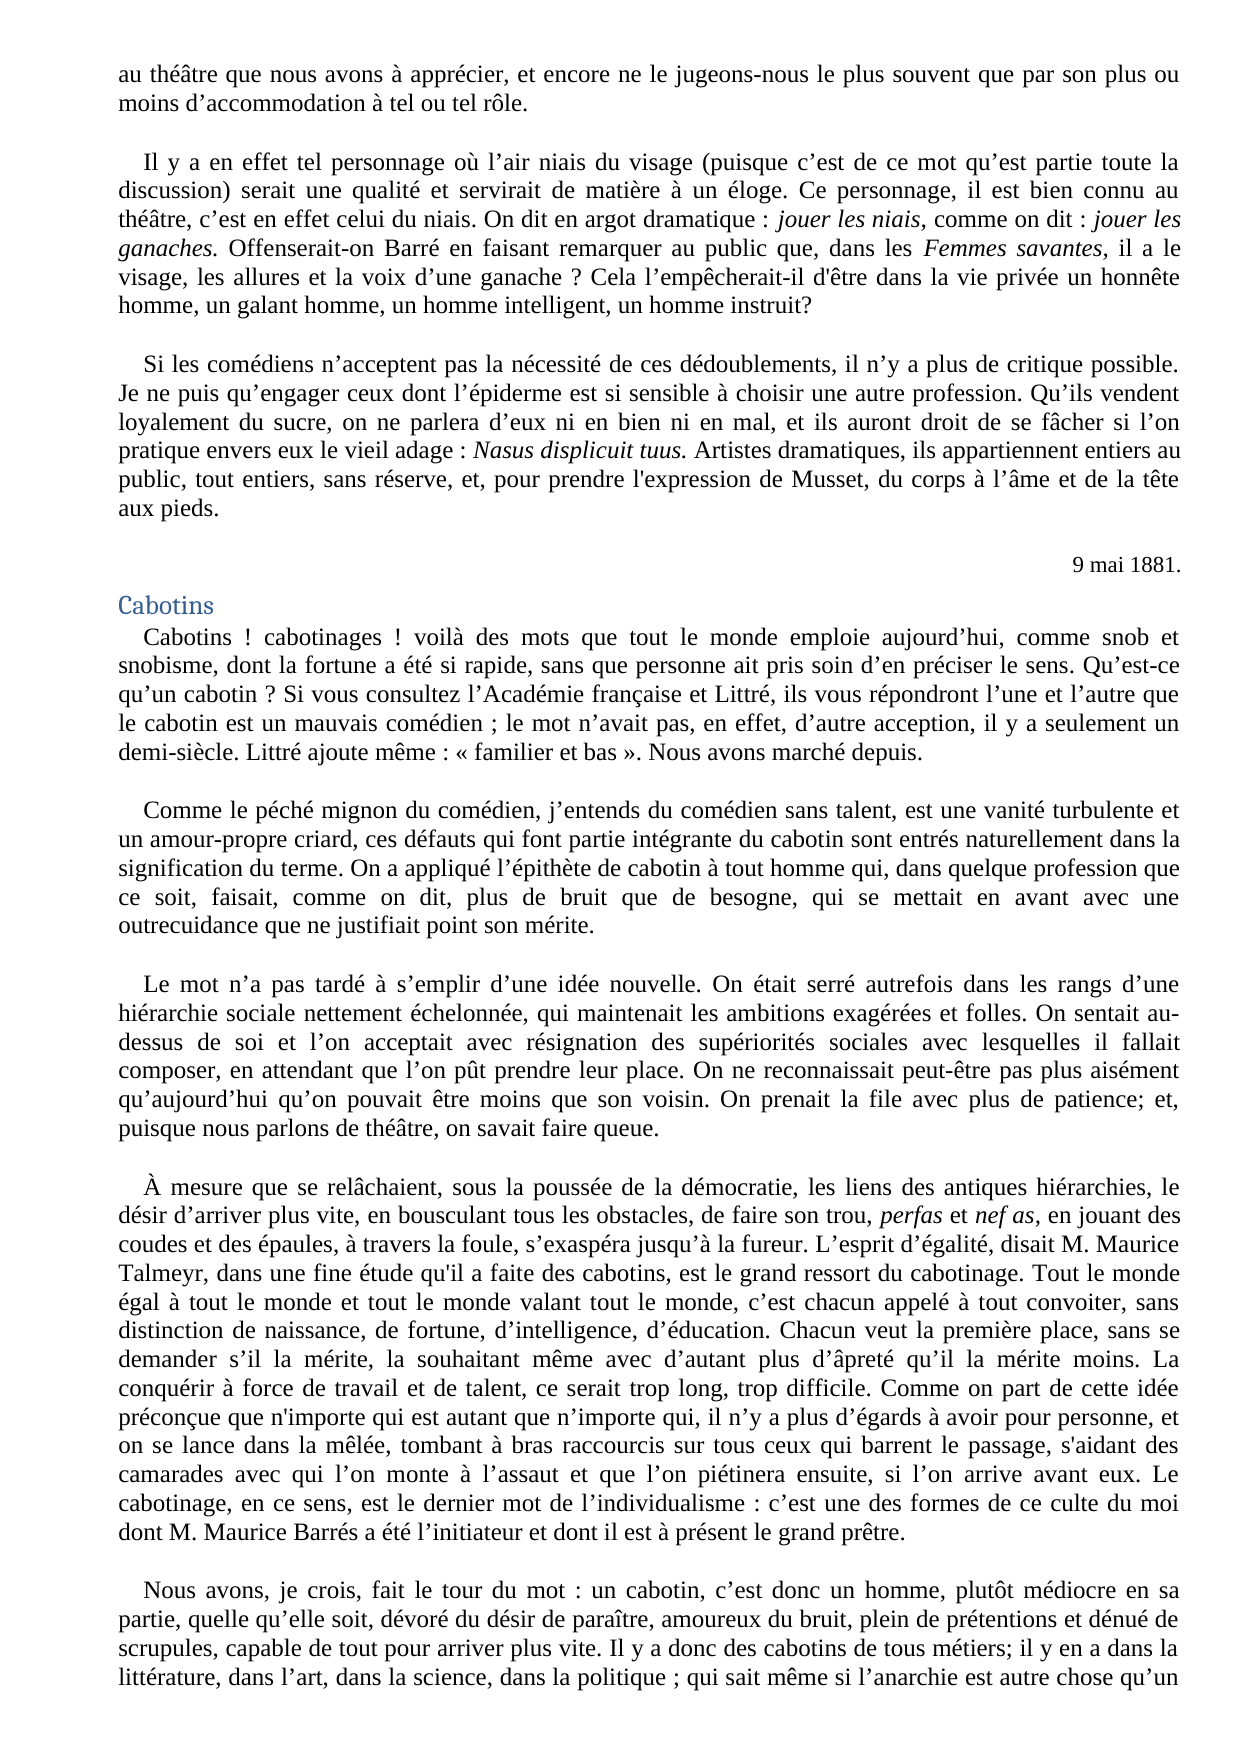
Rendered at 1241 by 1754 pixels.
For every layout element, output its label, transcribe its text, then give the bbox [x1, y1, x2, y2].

text Comme le péché mignon du comédien, j’entends du comédien sans talent, est une vanité turbulente et un amour-propre criard, ces défauts qui font partie intégrante du cabotin sont entrés naturellement dans la signification du terme. On a appliqué l’épithète de cabotin à tout homme qui, dans quelque profession que ce soit, faisait, comme on dit, plus de bruit que de besogne, qui se mettait en avant avec une outrecuidance que ne justifiait point son mérite. [118, 795, 1181, 939]
text Cabotins ! cabotinages ! voilà des mots que tout le monde emploie aujourd’hui, comme snob et snobisme, dont la fortune a été si rapide, sans que personne ait pris soin d’en préciser le sens. Qu’est-ce qu’un cabotin ? Si vous consultez l’Académie française et Littré, ils vous répondront l’une et l’autre que le cabotin est un mauvais comédien ; le mot n’avait pas, en effet, d’autre acception, il y a seulement un demi-siècle. Littré ajoute même : « familier et bas ». Nous avons marché depuis. [118, 622, 1181, 765]
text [118, 59, 1181, 117]
text 9 mai 1881. [118, 552, 1181, 578]
text Il y a en effet tel personnage où l’air niais du visage (puisque c’est de ce mot qu’est partie toute la discussion) serait une qualité et servirait de matière à un éloge. Ce personnage, il est bien connu au théâtre, c’est en effet celui du niais. On dit en argot dramatique : jouer les niais, comme on dit : jouer les ganaches. Offenserait-on Barré en faisant remarquer au public que, dans les Femmes savantes, il a le visage, les allures et la voix d’une ganache ? Cela l’empêcherait-il d'être dans la vie privée un honnête homme, un galant homme, un homme intelligent, un homme instruit? [118, 147, 1181, 319]
text À mesure que se relâchaient, sous la poussée de la démocratie, les liens des antiques hiérarchies, le désir d’arriver plus vite, en bousculant tous les obstacles, de faire son trou, perfas et nef as, en jouant des coudes et des épaules, à travers la foule, s’exaspéra jusqu’à la fureur. L’esprit d’égalité, disait M. Maurice Talmeyr, dans une fine étude qu'il a faite des cabotins, est le grand ressort du cabotinage. Tout le monde égal à tout le monde et tout le monde valant tout le monde, c’est chacun appelé à tout convoiter, sans distinction de naissance, de fortune, d’intelligence, d’éducation. Chacun veut la première place, sans se demander s’il la mérite, la souhaitant même avec d’autant plus d’âpreté qu’il la mérite moins. La conquérir à force de travail et de talent, ce serait trop long, trop difficile. Comme on part de cette idée préconçue que n'importe qui est autant que n’importe qui, il n’y a plus d’égards à avoir pour personne, et on se lance dans la mêlée, tombant à bras raccourcis sur tous ceux qui barrent le passage, s'aidant des camarades avec qui l’on monte à l’assaut et que l’on piétinera ensuite, si l’on arrive avant eux. Le cabotinage, en ce sens, est le dernier mot de l’individualisme : c’est une des formes de ce culte du moi dont M. Maurice Barrés a été l’initiateur et dont il est à présent le grand prêtre. [118, 1172, 1181, 1545]
text Le mot n’a pas tardé à s’emplir d’une idée nouvelle. On était serré autrefois dans les rangs d’une hiérarchie sociale nettement échelonnée, qui maintenait les ambitions exagérées et folles. On sentait au-dessus de soi et l’on acceptait avec résignation des supériorités sociales avec lesquelles il fallait composer, en attendant que l’on pût prendre leur place. On ne reconnaissait peut-être pas plus aisément qu’aujourd’hui qu’on pouvait être moins que son voisin. On prenait la file avec plus de patience; et, puisque nous parlons de théâtre, on savait faire queue. [118, 969, 1181, 1142]
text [118, 1575, 1181, 1690]
text Si les comédiens n’acceptent pas la nécessité de ces dédoublements, il n’y a plus de critique possible. Je ne puis qu’engager ceux dont l’épiderme est si sensible à choisir une autre profession. Qu’ils vendent loyalement du sucre, on ne parlera d’eux ni en bien ni en mal, et ils auront droit de se fâcher si l’on pratique envers eux le vieil adage : Nasus displicuit tuus. Artistes dramatiques, ils appartiennent entiers au public, tout entiers, sans réserve, et, pour prendre l'expression de Musset, du corps à l’âme et de la tête aux pieds. [118, 349, 1181, 522]
subtitle Cabotins [118, 590, 1181, 622]
